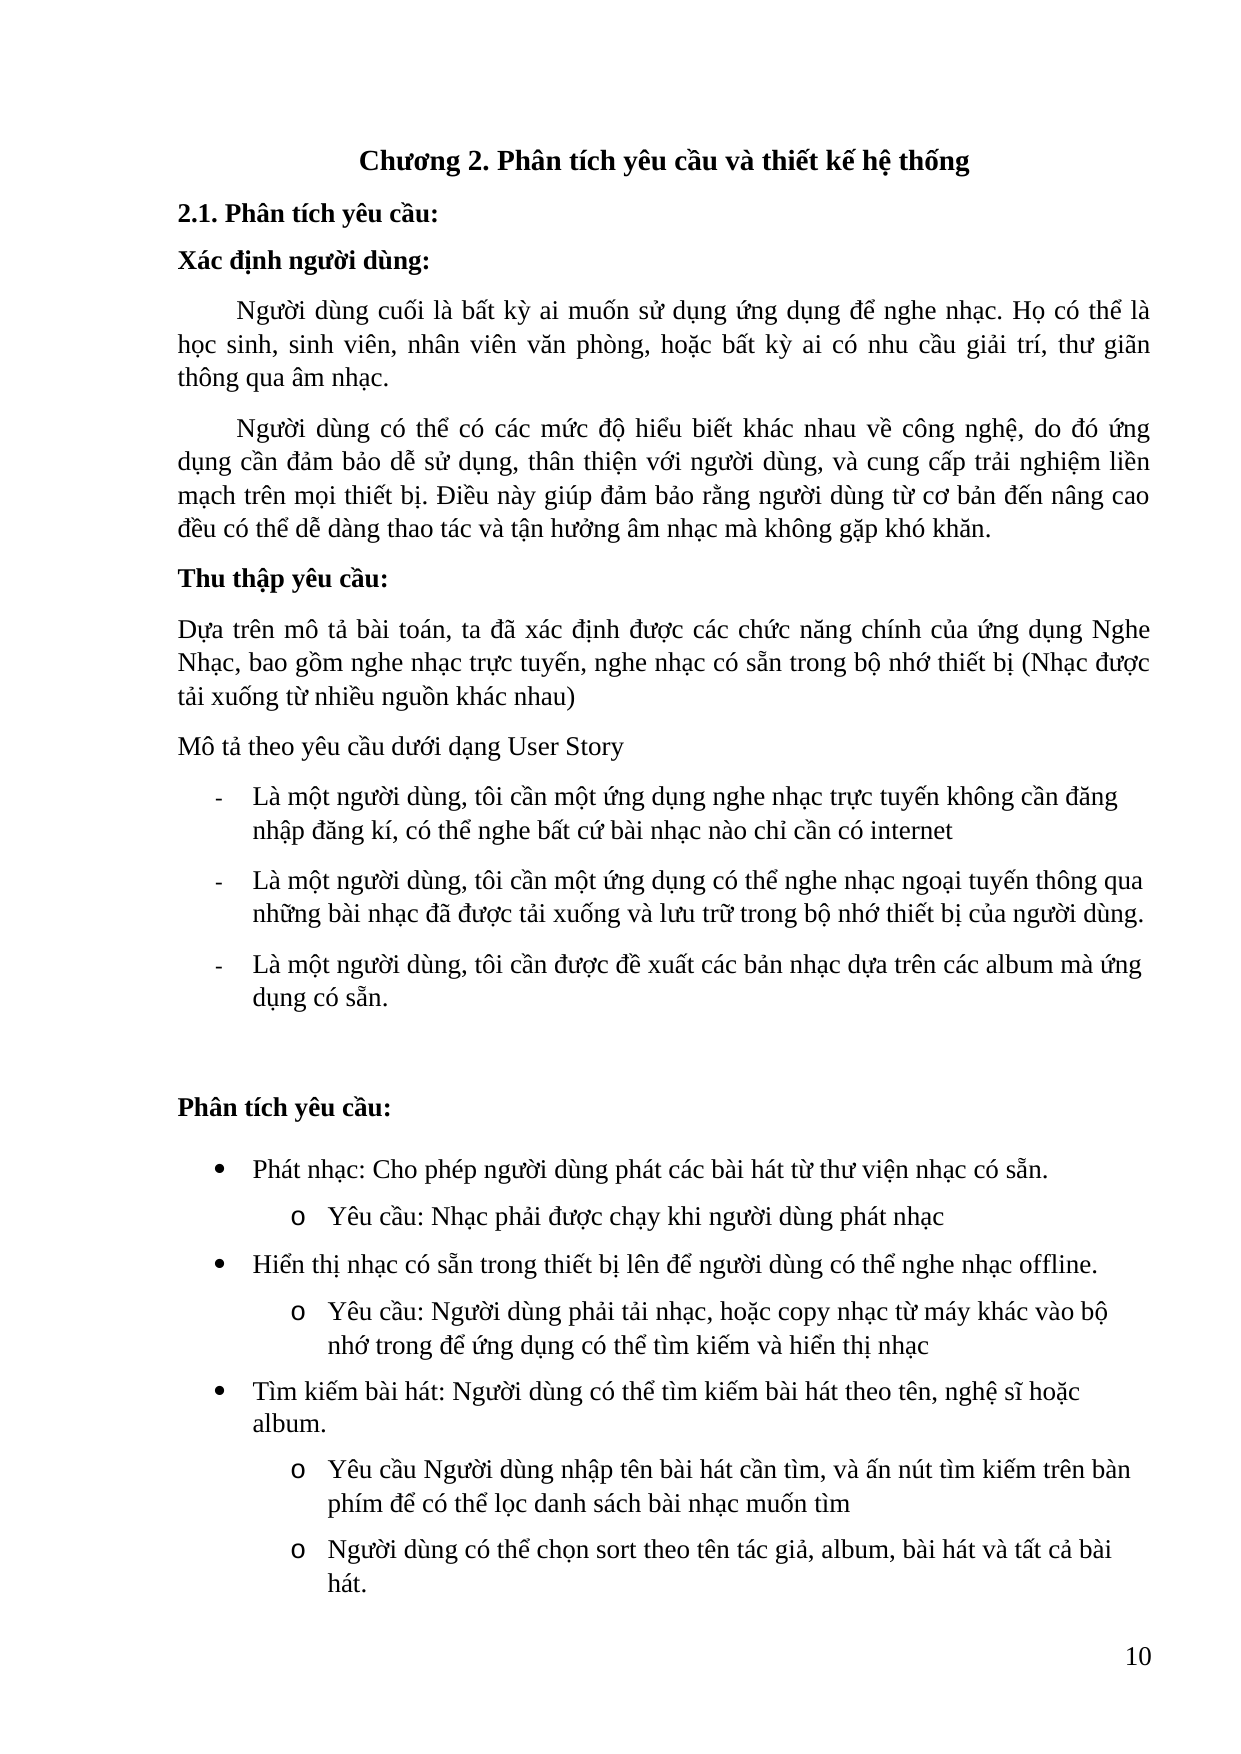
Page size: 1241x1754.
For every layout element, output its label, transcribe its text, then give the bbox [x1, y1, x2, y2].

text Người dùng cuối là bất kỳ ai muốn sử dụng ứng dụng để nghe nhạc. Họ có thể là học sinh, sinh viên, nhân viên văn phòng, hoặc bất kỳ ai có nhu cầu giải trí, thư giãn thông qua âm nhạc. [177, 294, 1152, 393]
text Phân tích yêu cầu: [177, 1091, 1152, 1122]
list Tìm kiếm bài hát: Người dùng có thể tìm kiếm bài hát theo tên, nghệ sĩ hoặc album. [215, 1376, 1152, 1438]
text Thu thập yêu cầu: [177, 563, 1152, 594]
list Phát nhạc: Cho phép người dùng phát các bài hát từ thư viện nhạc có sẵn. [215, 1153, 1152, 1184]
list Yêu cầu Người dùng nhập tên bài hát cần tìm, và ấn nút tìm kiếm trên bàn phím để có thể lọc danh sách bài nhạc muốn tìm [290, 1453, 1152, 1518]
text Mô tả theo yêu cầu dưới dạng User Story [177, 730, 1152, 761]
list Yêu cầu: Người dùng phải tải nhạc, hoặc copy nhạc từ máy khác vào bộ nhớ trong để ứng dụng có thể tìm kiếm và hiển thị nhạc [290, 1295, 1152, 1360]
list Là một người dùng, tôi cần một ứng dụng nghe nhạc trực tuyến không cần đăng nhập đăng kí, có thể nghe bất cứ bài nhạc nào chỉ cần có internet [215, 780, 1152, 845]
list Hiển thị nhạc có sẵn trong thiết bị lên để người dùng có thể nghe nhạc offline. [215, 1249, 1152, 1280]
subtitle 2.1. Phân tích yêu cầu: [177, 198, 1152, 229]
text Dựa trên mô tả bài toán, ta đã xác định được các chức năng chính của ứng dụng Nghe Nhạc, bao gồm nghe nhạc trực tuyến, nghe nhạc có sẵn trong bộ nhớ thiết bị (Nhạc được tải xuống từ nhiều nguồn khác nhau) [177, 613, 1152, 711]
text Xác định người dùng: [177, 244, 1152, 275]
list Người dùng có thể chọn sort theo tên tác giả, album, bài hát và tất cả bài hát. [290, 1533, 1152, 1598]
subtitle Chương 2. Phân tích yêu cầu và thiết kế hệ thống [177, 143, 1152, 177]
text Người dùng có thể có các mức độ hiểu biết khác nhau về công nghệ, do đó ứng dụng cần đảm bảo dễ sử dụng, thân thiện với người dùng, và cung cấp trải nghiệm liền mạch trên mọi thiết bị. Điều này giúp đảm bảo rằng người dùng từ cơ bản đến nâng cao đều có thể dễ dàng thao tác và tận hưởng âm nhạc mà không gặp khó khăn. [177, 412, 1152, 543]
list Là một người dùng, tôi cần được đề xuất các bản nhạc dựa trên các album mà ứng dụng có sẵn. [215, 948, 1152, 1012]
list Yêu cầu: Nhạc phải được chạy khi người dùng phát nhạc [290, 1200, 1152, 1233]
list Là một người dùng, tôi cần một ứng dụng có thể nghe nhạc ngoại tuyến thông qua những bài nhạc đã được tải xuống và lưu trữ trong bộ nhớ thiết bị của người dùng. [215, 864, 1152, 929]
